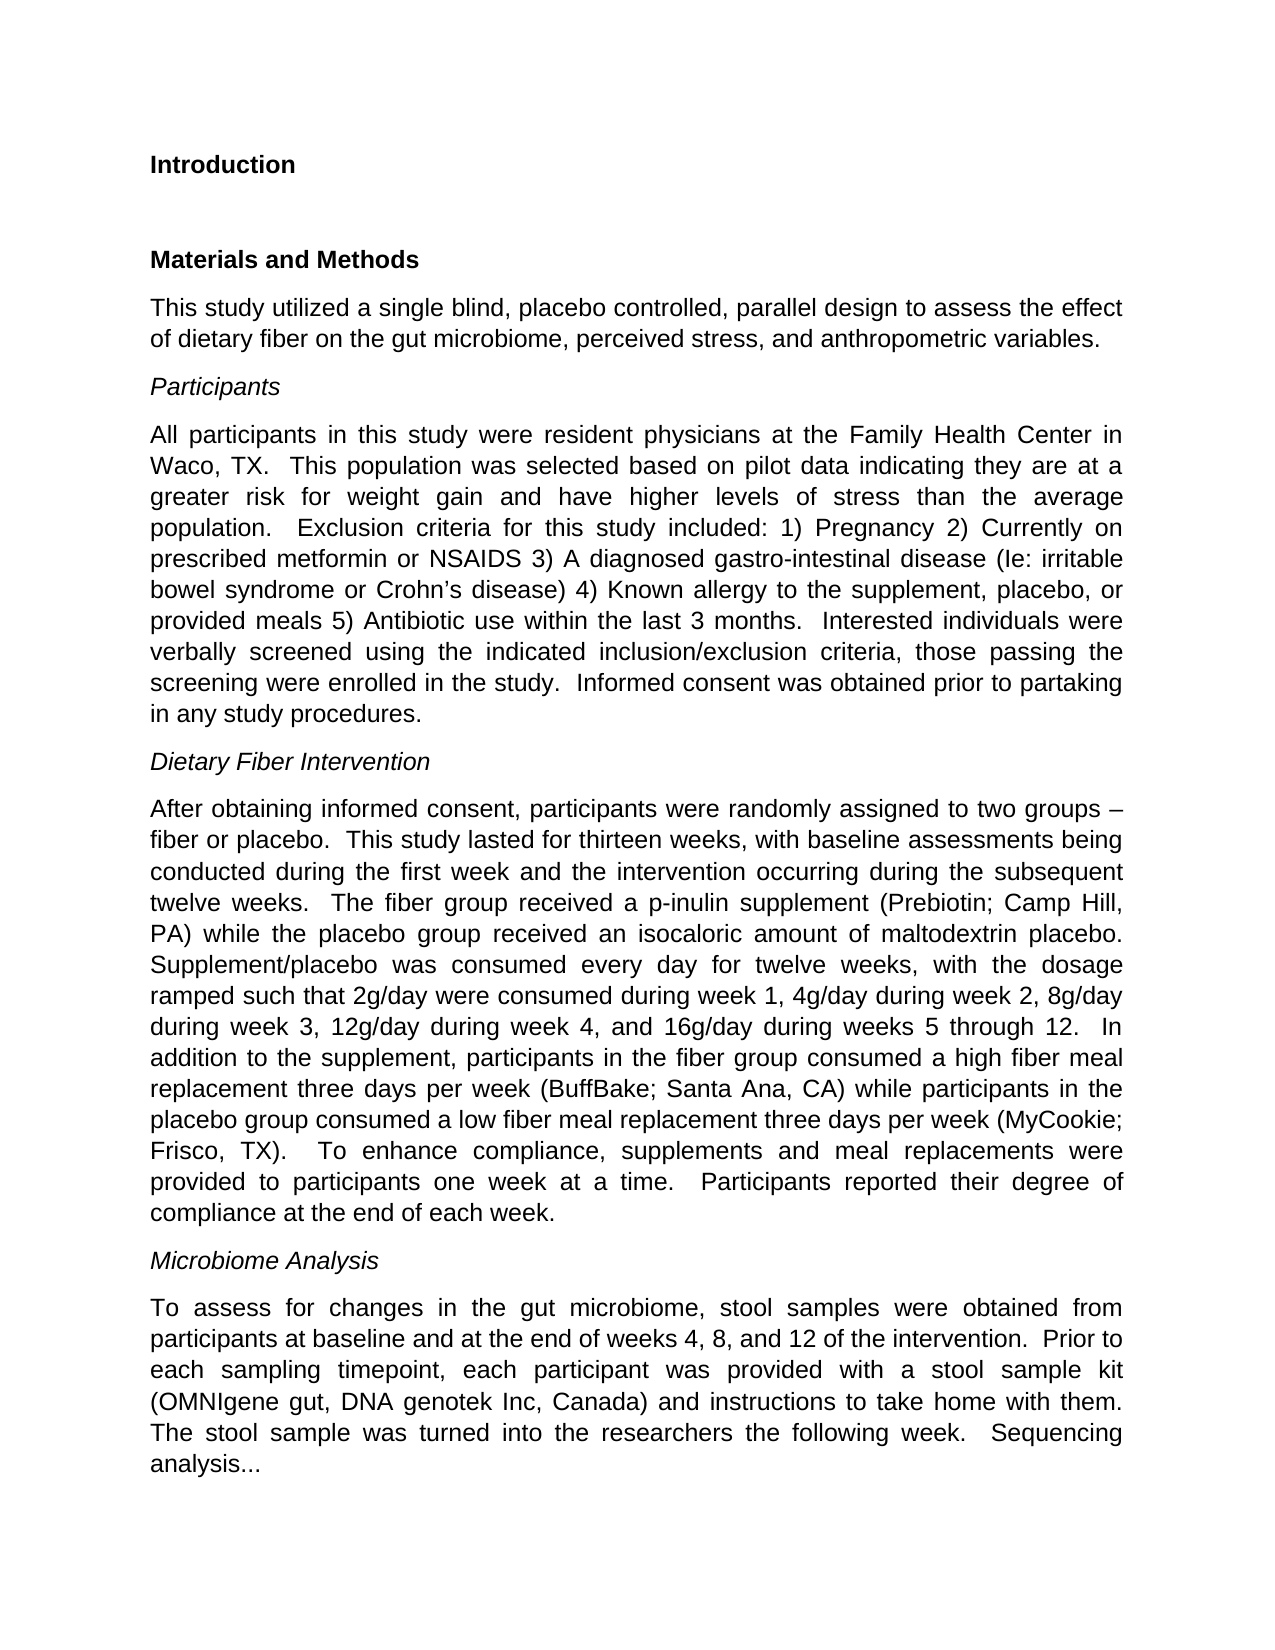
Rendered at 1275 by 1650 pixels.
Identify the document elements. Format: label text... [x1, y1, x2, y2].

text Participants [150, 372, 1125, 401]
text Dietary Fiber Intervention [150, 747, 1125, 775]
text This study utilized a single blind, placebo controlled, parallel design to assess the effect of dietary fiber on the gut microbiome, perceived stress, and anthropometric variables. [150, 293, 1125, 353]
text All participants in this study were resident physicians at the Family Health Center in Waco, TX. This population was selected based on pilot data indicating they are at a greater risk for weight gain and have higher levels of stress than the average population. Exclusion criteria for this study included: 1) Pregnancy 2) Currently on prescribed metformin or NSAIDS 3) A diagnosed gastro-intestinal disease (Ie: irritable bowel syndrome or Crohn’s disease) 4) Known allergy to the supplement, placebo, or provided meals 5) Antibiotic use within the last 3 months. Interested individuals were verbally screened using the indicated inclusion/exclusion criteria, those passing the screening were enrolled in the study. Informed consent was obtained prior to partaking in any study procedures. [150, 419, 1125, 728]
text Materials and Methods [150, 245, 1125, 274]
text Introduction [150, 150, 1125, 179]
text To assess for changes in the gut microbiome, stool samples were obtained from participants at baseline and at the end of weeks 4, 8, and 12 of the intervention. Prior to each sampling timepoint, each participant was provided with a stool sample kit (OMNIgene gut, DNA genotek Inc, Canada) and instructions to take home with them. The stool sample was turned into the researchers the following week. Sequencing analysis... [150, 1293, 1125, 1477]
text After obtaining informed consent, participants were randomly assigned to two groups – fiber or placebo. This study lasted for thirteen weeks, with baseline assessments being conducted during the first week and the intervention occurring during the subsequent twelve weeks. The fiber group received a p-inulin supplement (Prebiotin; Camp Hill, PA) while the placebo group received an isocaloric amount of maltodextrin placebo. Supplement/placebo was consumed every day for twelve weeks, with the dosage ramped such that 2g/day were consumed during week 1, 4g/day during week 2, 8g/day during week 3, 12g/day during week 4, and 16g/day during weeks 5 through 12. In addition to the supplement, participants in the fiber group consumed a high fiber meal replacement three days per week (BuffBake; Santa Ana, CA) while participants in the placebo group consumed a low fiber meal replacement three days per week (MyCookie; Frisco, TX). To enhance compliance, supplements and meal replacements were provided to participants one week at a time. Participants reported their degree of compliance at the end of each week. [150, 794, 1125, 1227]
text Microbiome Analysis [150, 1246, 1125, 1274]
